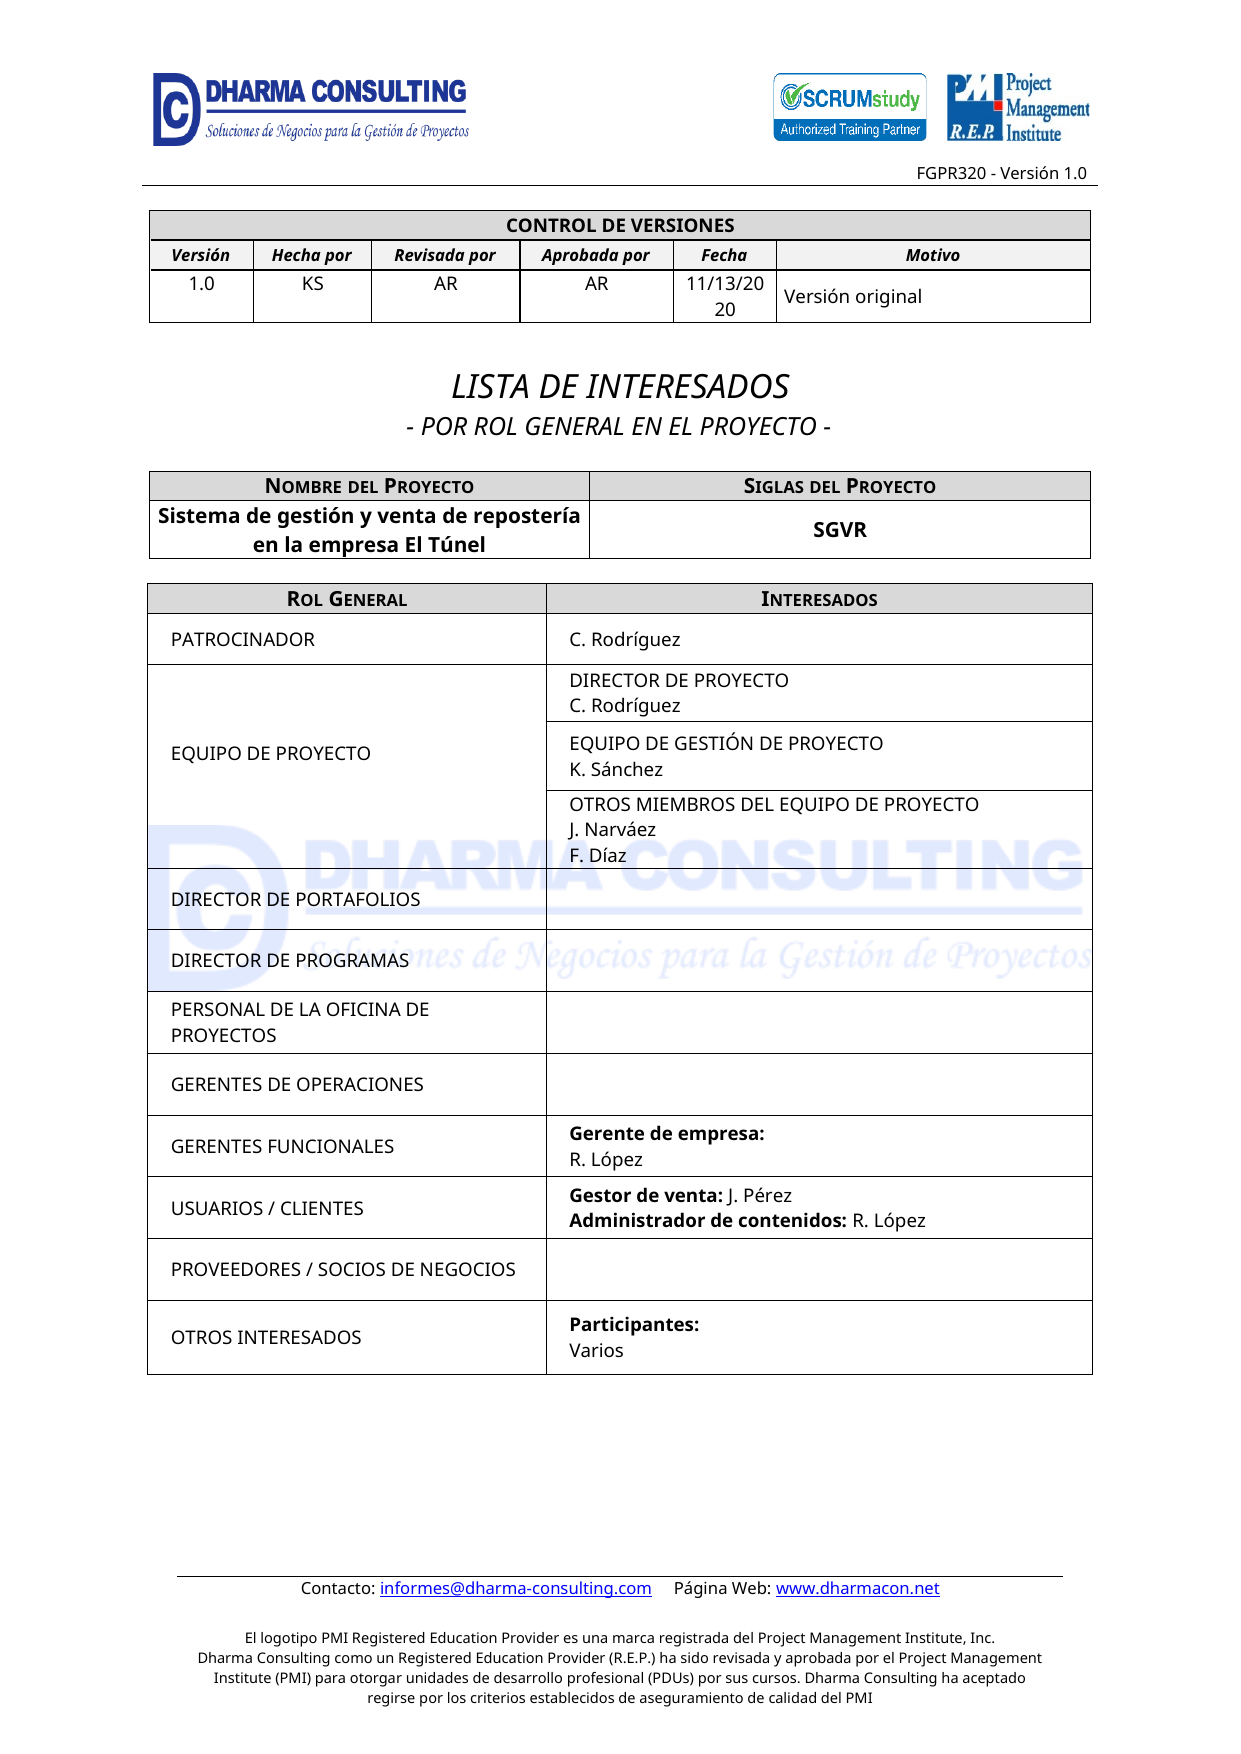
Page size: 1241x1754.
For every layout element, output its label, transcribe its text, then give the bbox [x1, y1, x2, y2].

table_header Interesados [547, 584, 1092, 613]
table_cell AR [521, 271, 673, 321]
table_cell Gerente de empresa: R. López [547, 1116, 1092, 1176]
table_header Siglas del Proyecto [590, 472, 1090, 500]
table_cell C. Rodríguez [547, 614, 1092, 663]
table_cell OTROS MIEMBROS DEL EQUIPO DE PROYECTO J. Narváez F. Díaz [547, 791, 1092, 867]
table_cell EQUIPO DE PROYECTO [148, 665, 546, 867]
table_cell GERENTES FUNCIONALES [148, 1116, 546, 1176]
picture [947, 73, 1090, 141]
table_header CONTROL DE VERSIONES [150, 211, 1090, 239]
table_cell SGVR [590, 501, 1090, 558]
table_cell KS [254, 271, 371, 321]
table_cell Participantes: Varios [547, 1301, 1092, 1374]
table_cell PATROCINADOR [148, 614, 546, 663]
table_cell GERENTES DE OPERACIONES [148, 1054, 546, 1114]
text - POR ROL GENERAL EN EL PROYECTO - [177, 408, 1063, 442]
picture [153, 73, 469, 146]
table_cell AR [372, 271, 519, 321]
table_cell [547, 992, 1092, 1053]
table_cell [547, 869, 1092, 929]
table_cell Versión original [777, 271, 1090, 321]
table_cell Sistema de gestión y venta de repostería en la empresa El Túnel [150, 501, 589, 558]
table_cell Versión [150, 240, 253, 269]
table_cell Gestor de venta: J. Pérez Administrador de contenidos: R. López [547, 1177, 1092, 1238]
table_cell 11/13/2020 [674, 271, 776, 321]
table_cell DIRECTOR DE PROYECTO C. Rodríguez [547, 665, 1092, 721]
picture [773, 73, 927, 141]
table_cell OTROS INTERESADOS [148, 1301, 546, 1374]
table_cell [547, 1054, 1092, 1114]
table_cell 1.0 [150, 270, 253, 321]
table_cell EQUIPO DE GESTIÓN DE PROYECTO K. Sánchez [547, 722, 1092, 790]
table_cell [547, 930, 1092, 991]
table_cell Hecha por [254, 241, 371, 269]
table_cell DIRECTOR DE PROGRAMAS [148, 930, 546, 991]
table_cell Fecha [674, 241, 776, 269]
text LISTA DE INTERESADOS [177, 363, 1063, 408]
table_cell Motivo [777, 241, 1090, 269]
table_cell DIRECTOR DE PORTAFOLIOS [148, 869, 546, 929]
table_header Nombre del Proyecto [150, 472, 589, 500]
table_cell Aprobada por [521, 241, 673, 269]
table_cell PERSONAL DE LA OFICINA DE PROYECTOS [148, 992, 546, 1053]
table_cell [547, 1239, 1092, 1300]
table_header Rol General [148, 584, 546, 613]
table_cell USUARIOS / CLIENTES [148, 1177, 546, 1238]
table_cell PROVEEDORES / SOCIOS DE NEGOCIOS [148, 1239, 546, 1300]
table_cell Revisada por [372, 241, 519, 269]
